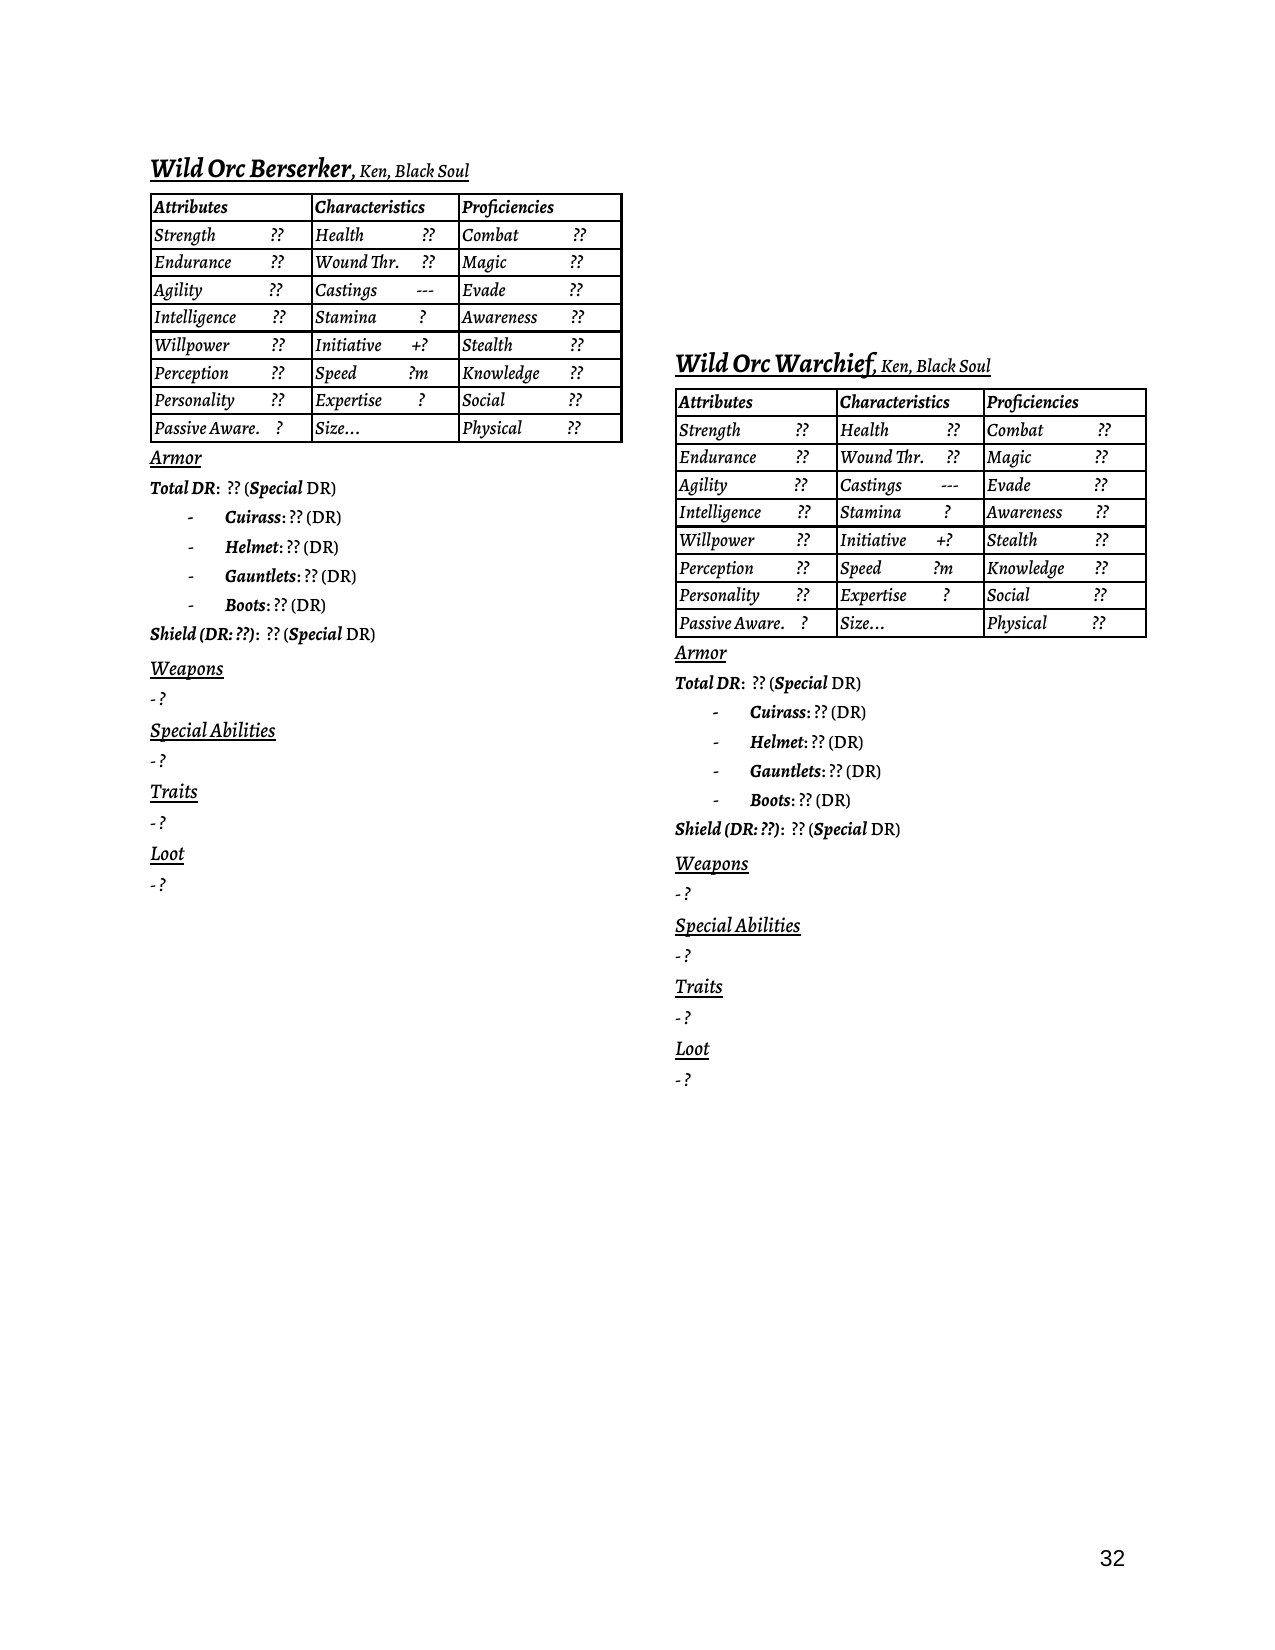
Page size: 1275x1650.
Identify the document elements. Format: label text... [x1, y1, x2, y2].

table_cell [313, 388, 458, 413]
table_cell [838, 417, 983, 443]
list Gauntlets: ?? (DR) [712, 758, 1125, 784]
list Helmet: ?? (DR) [712, 729, 1125, 754]
text Loot [150, 839, 600, 868]
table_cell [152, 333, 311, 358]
text Traits [150, 778, 600, 806]
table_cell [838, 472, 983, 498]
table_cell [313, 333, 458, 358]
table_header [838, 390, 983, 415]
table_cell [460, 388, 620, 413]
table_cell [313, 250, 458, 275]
text - ? [150, 872, 600, 898]
list Cuirass: ?? (DR) [712, 700, 1125, 725]
list Gauntlets: ?? (DR) [187, 563, 600, 589]
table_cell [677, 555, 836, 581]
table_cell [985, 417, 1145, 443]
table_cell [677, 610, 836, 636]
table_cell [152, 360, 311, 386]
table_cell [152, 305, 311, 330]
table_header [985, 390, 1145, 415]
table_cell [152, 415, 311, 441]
text Wild Orc Berserker, Ken, Black Soul [150, 150, 600, 187]
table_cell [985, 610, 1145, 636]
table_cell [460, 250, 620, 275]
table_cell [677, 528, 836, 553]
table_header Proficiencies [460, 195, 620, 220]
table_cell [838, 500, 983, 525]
text Armor [150, 443, 600, 471]
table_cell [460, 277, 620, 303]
list Boots: ?? (DR) [712, 787, 1125, 813]
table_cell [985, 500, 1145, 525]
text Traits [675, 973, 1125, 1001]
text Weapons [675, 849, 1125, 878]
text - ? [675, 882, 1125, 907]
text Special Abilities [675, 911, 1125, 939]
text - ? [150, 687, 600, 712]
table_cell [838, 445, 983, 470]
text Shield (DR: ??): ?? (Special DR) [675, 817, 1125, 842]
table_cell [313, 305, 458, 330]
text Wild Orc Warchief, Ken, Black Soul [675, 345, 1125, 382]
text - ? [675, 943, 1125, 969]
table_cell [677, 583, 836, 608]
text - ? [150, 810, 600, 836]
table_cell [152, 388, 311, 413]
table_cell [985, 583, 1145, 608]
table_header Characteristics [313, 195, 458, 220]
text - ? [150, 748, 600, 774]
text Total DR: ?? (Special DR) [150, 475, 600, 501]
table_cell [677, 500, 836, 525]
list Cuirass: ?? (DR) [187, 505, 600, 530]
text Shield (DR: ??): ?? (Special DR) [150, 622, 600, 647]
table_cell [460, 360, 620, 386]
table_header Attributes [152, 195, 311, 220]
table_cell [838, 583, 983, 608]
list Helmet: ?? (DR) [187, 534, 600, 559]
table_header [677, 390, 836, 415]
text Special Abilities [150, 716, 600, 744]
list Boots: ?? (DR) [187, 592, 600, 618]
text Total DR: ?? (Special DR) [675, 670, 1125, 696]
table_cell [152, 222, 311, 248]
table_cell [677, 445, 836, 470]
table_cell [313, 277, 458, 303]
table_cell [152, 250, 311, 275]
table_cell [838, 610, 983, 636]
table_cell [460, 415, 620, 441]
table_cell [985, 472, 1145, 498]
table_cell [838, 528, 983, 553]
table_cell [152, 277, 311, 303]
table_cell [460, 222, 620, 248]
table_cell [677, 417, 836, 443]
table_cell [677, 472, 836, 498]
text - ? [675, 1067, 1125, 1093]
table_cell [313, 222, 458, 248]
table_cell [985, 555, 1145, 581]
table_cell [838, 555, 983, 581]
text - ? [675, 1005, 1125, 1031]
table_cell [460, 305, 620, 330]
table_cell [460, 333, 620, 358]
text Weapons [150, 654, 600, 683]
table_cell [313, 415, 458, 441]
text Loot [675, 1034, 1125, 1063]
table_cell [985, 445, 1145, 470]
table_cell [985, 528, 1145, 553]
text Armor [675, 638, 1125, 666]
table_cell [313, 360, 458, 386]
